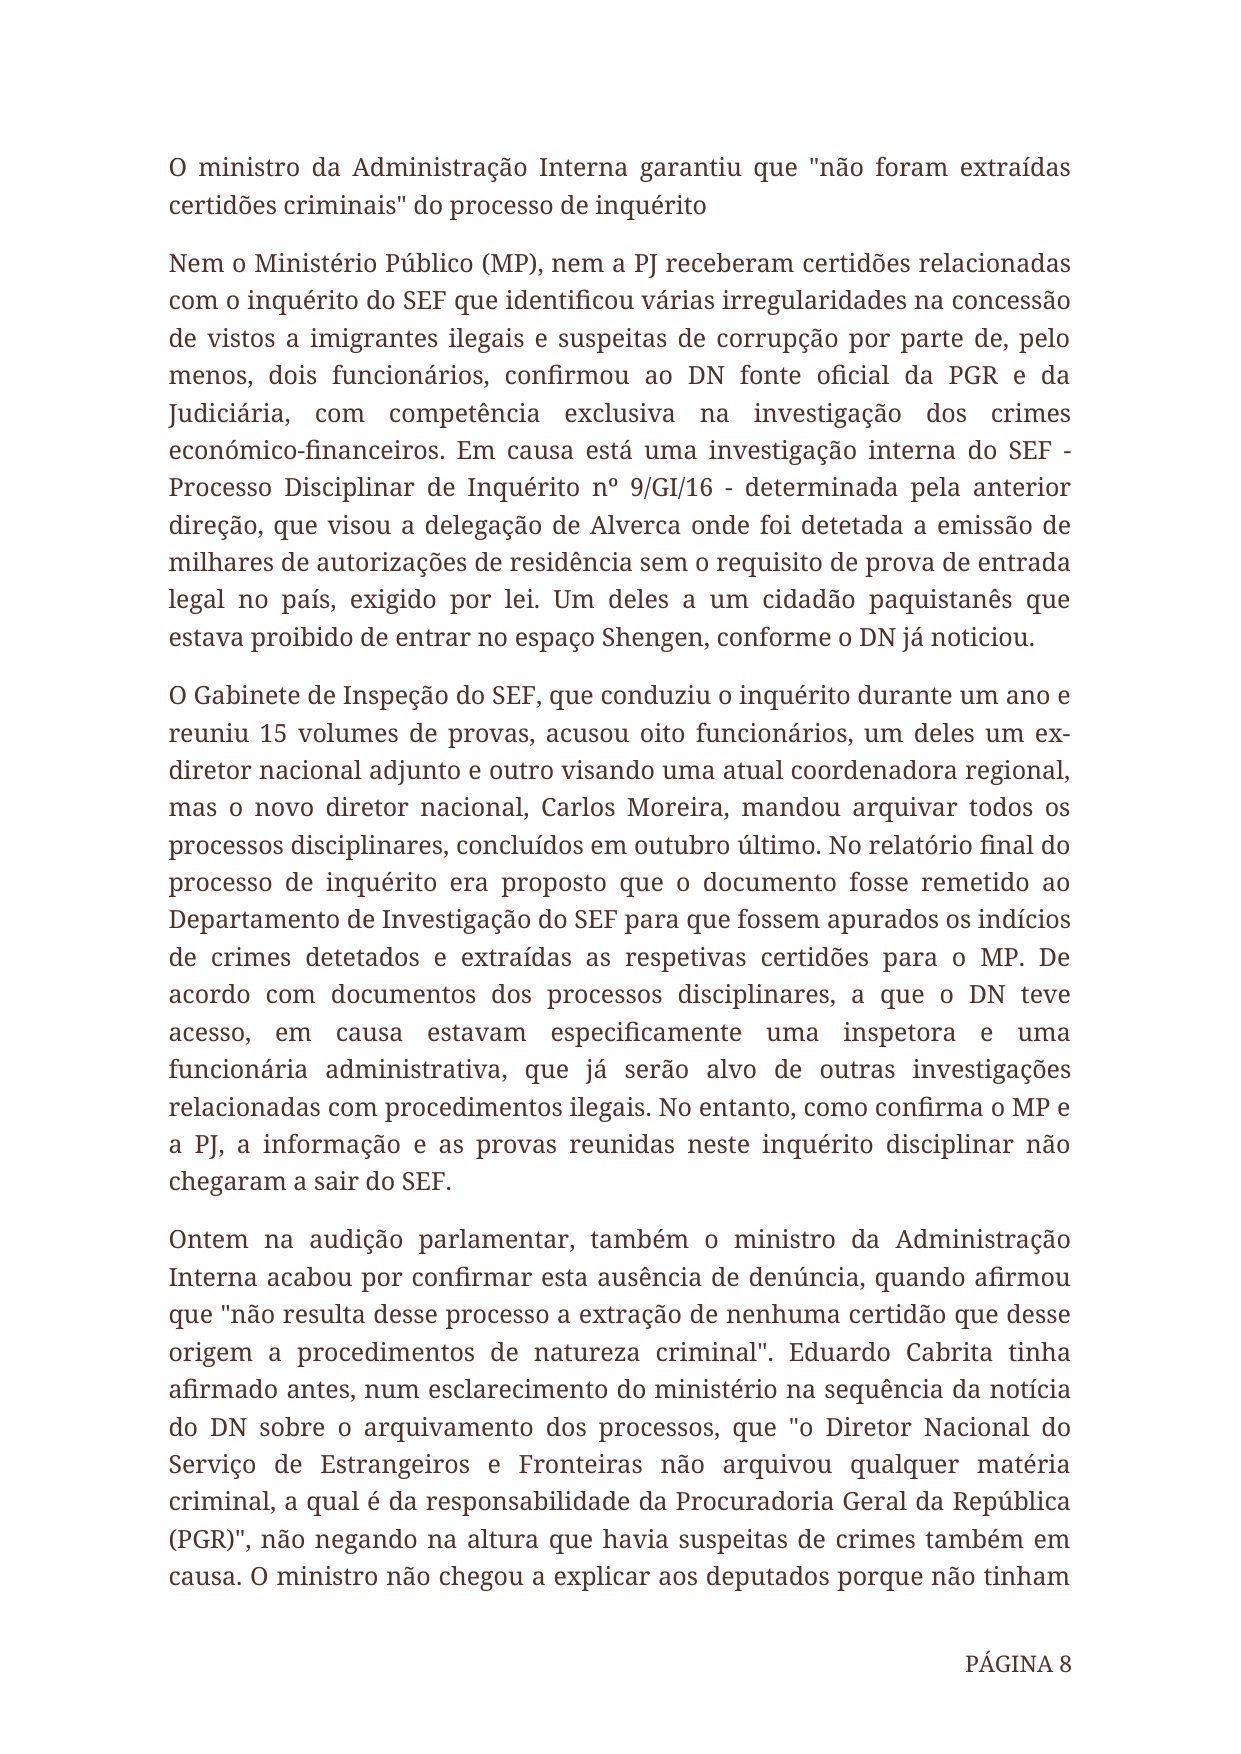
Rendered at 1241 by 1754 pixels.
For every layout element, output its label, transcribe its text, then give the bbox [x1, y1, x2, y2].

text O Gabinete de Inspeção do SEF, que conduziu o inquérito durante um ano e reuniu 15 volumes de provas, acusou oito funcionários, um deles um ex-diretor nacional adjunto e outro visando uma atual coordenadora regional, mas o novo diretor nacional, Carlos Moreira, mandou arquivar todos os processos disciplinares, concluídos em outubro último. No relatório final do processo de inquérito era proposto que o documento fosse remetido ao Departamento de Investigação do SEF para que fossem apurados os indícios de crimes detetados e extraídas as respetivas certidões para o MP. De acordo com documentos dos processos disciplinares, a que o DN teve acesso, em causa estavam especificamente uma inspetora e uma funcionária administrativa, que já serão alvo de outras investigações relacionadas com procedimentos ilegais. No entanto, como confirma o MP e a PJ, a informação e as provas reunidas neste inquérito disciplinar não chegaram a sair do SEF. [168, 678, 1072, 1198]
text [168, 1222, 1072, 1593]
text O ministro da Administração Interna garantiu que "não foram extraídas certidões criminais" do processo de inquérito [168, 150, 1072, 221]
text Nem o Ministério Público (MP), nem a PJ receberam certidões relacionadas com o inquérito do SEF que identificou várias irregularidades na concessão de vistos a imigrantes ilegais e suspeitas de corrupção por parte de, pelo menos, dois funcionários, confirmou ao DN fonte oficial da PGR e da Judiciária, com competência exclusiva na investigação dos crimes económico-financeiros. Em causa está uma investigação interna do SEF - Processo Disciplinar de Inquérito nº 9/GI/16 - determinada pela anterior direção, que visou a delegação de Alverca onde foi detetada a emissão de milhares de autorizações de residência sem o requisito de prova de entrada legal no país, exigido por lei. Um deles a um cidadão paquistanês que estava proibido de entrar no espaço Shengen, conforme o DN já noticiou. [168, 246, 1072, 654]
